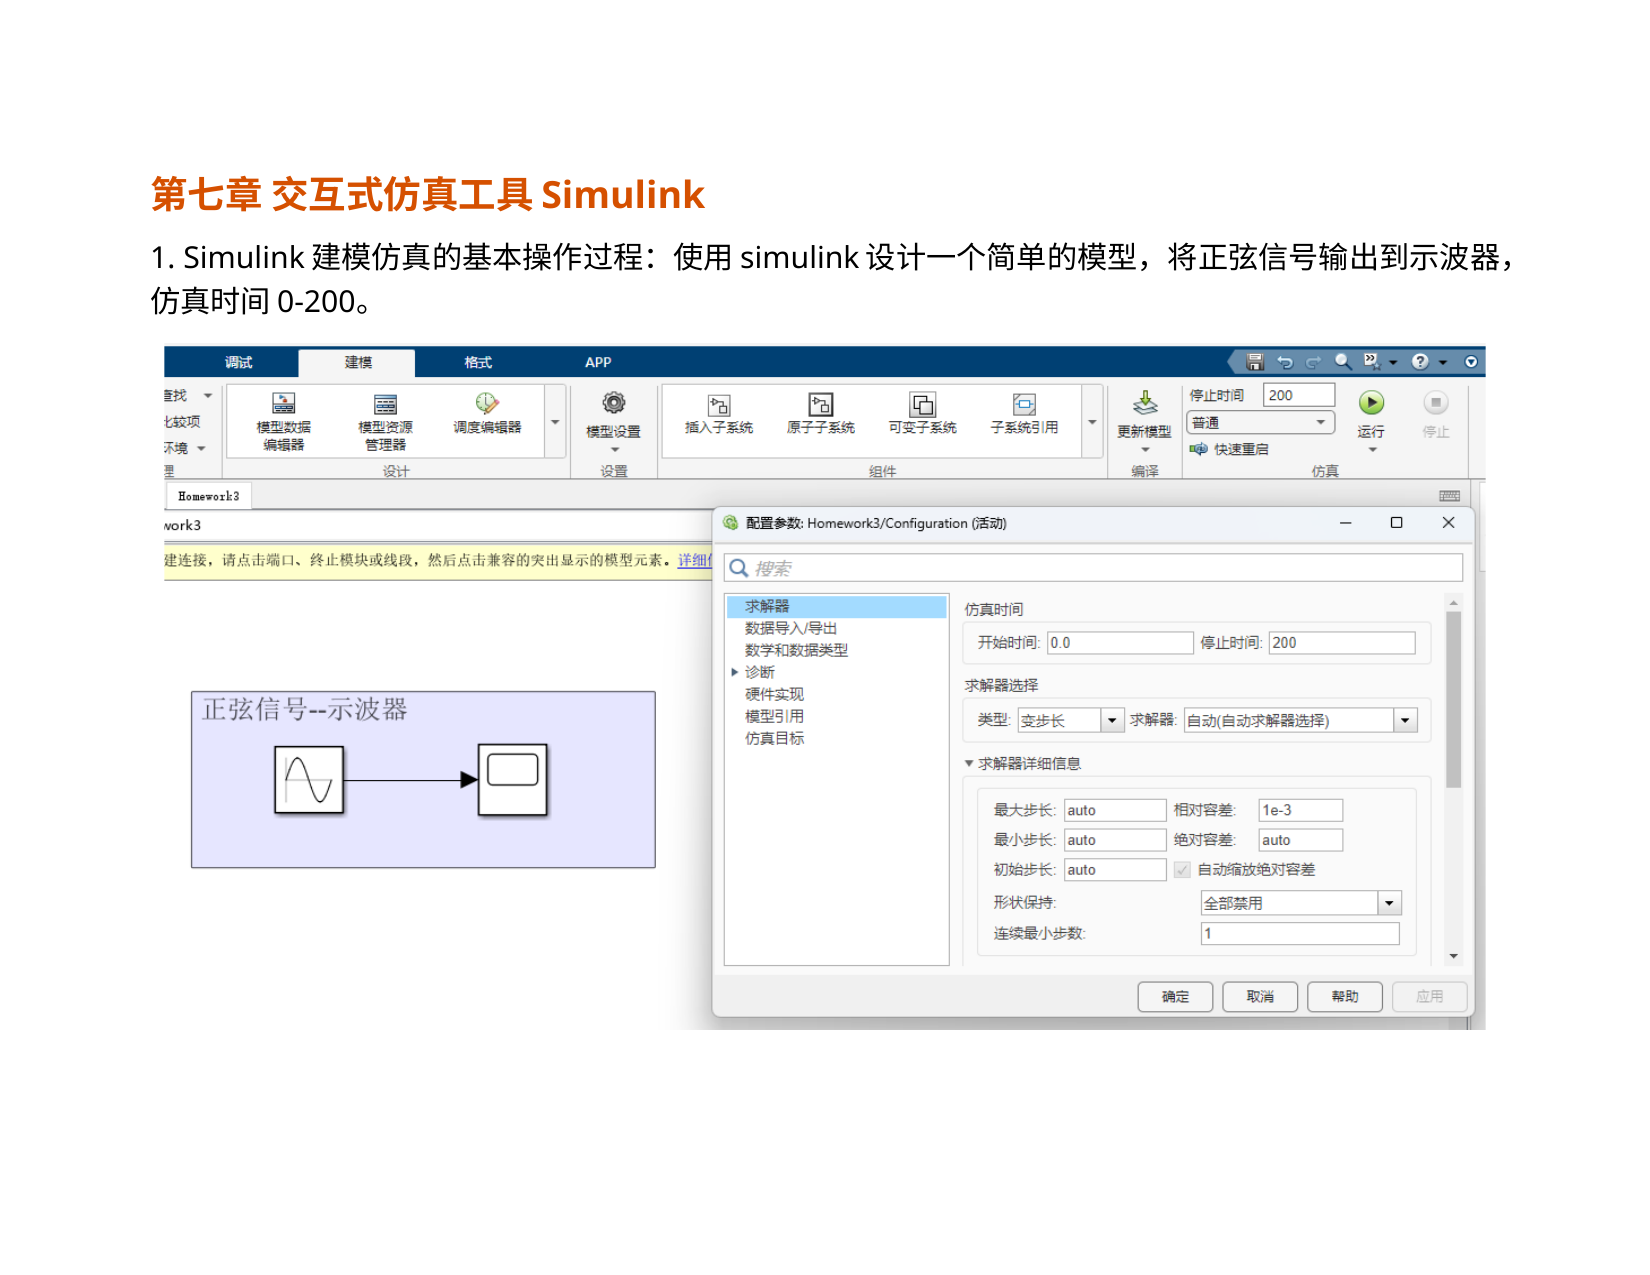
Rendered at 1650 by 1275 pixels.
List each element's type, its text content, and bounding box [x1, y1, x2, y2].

subtitle 1. Simulink建模仿真的基本操作过程：使用simulink设计一个简单的模型，将正弦信号输出到示波器，仿真时间0-200。 [150, 234, 1500, 321]
title 第七章 交互式仿真工具Simulink [150, 164, 1500, 219]
picture [164, 343, 1486, 1030]
